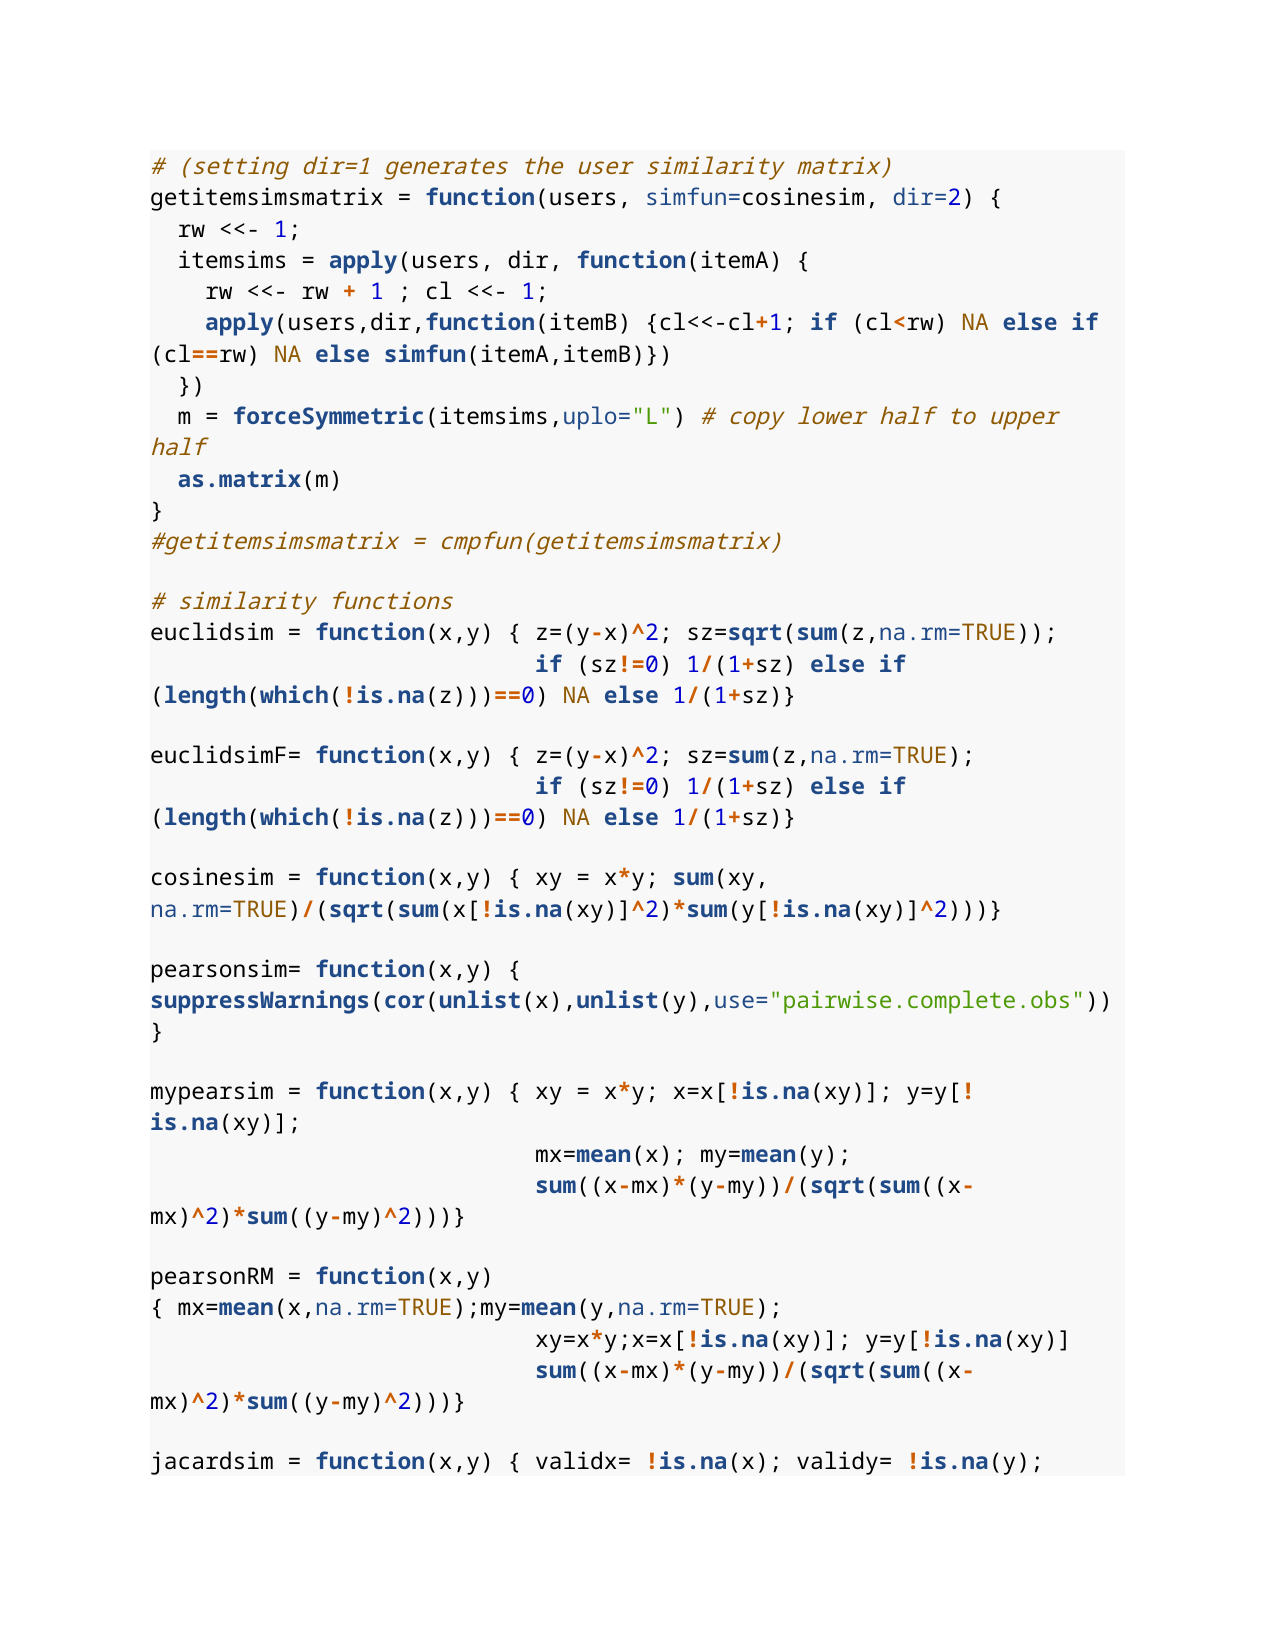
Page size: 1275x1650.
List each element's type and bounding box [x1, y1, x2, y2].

text [150, 150, 1125, 1476]
